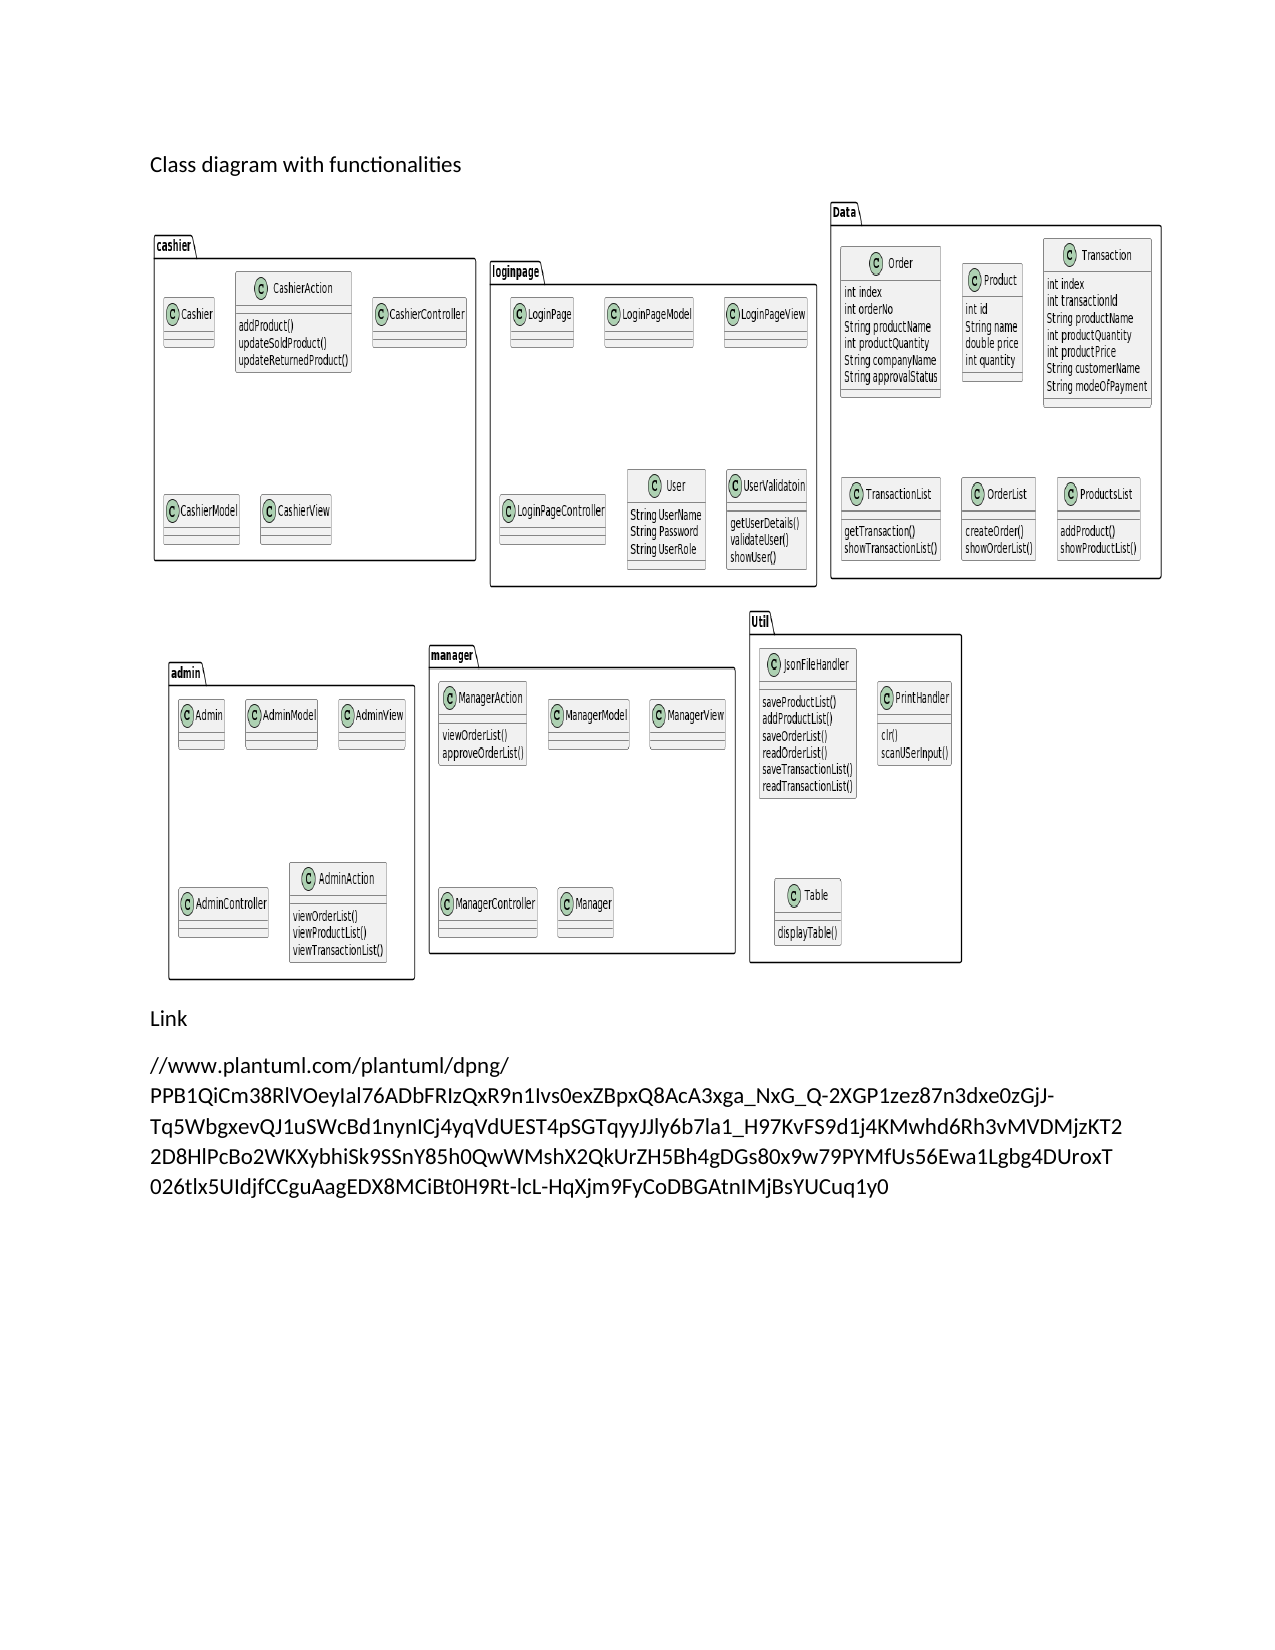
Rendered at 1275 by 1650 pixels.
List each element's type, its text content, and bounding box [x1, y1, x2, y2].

text Class diagram with functionalities [150, 150, 1125, 178]
text //www.plantuml.com/plantuml/dpng/PPB1QiCm38RlVOeyIal76ADbFRIzQxR9n1Ivs0exZBpxQ8AcA3xga_NxG_Q-2XGP1zez87n3dxe0zGjJ-Tq5WbgxevQJ1uSWcBd1nynICj4yqVdUEST4pSGTqyyJJly6b7la1_H97KvFS9d1j4KMwhd6Rh3vMVDMjzKT22D8HlPcBo2WKXybhiSk9SSnY85h0QwWMshX2QkUrZH5Bh4gDGs80x9w79PYMfUs56Ewa1Lgbg4DUroxT026tlx5UIdjfCCguAagEDX8MCiBt0H9Rt-lcL-HqXjm9FyCoDBGAtnIMjBsYUCuq1y0 [150, 1051, 1125, 1200]
picture [150, 196, 1164, 986]
text Link [150, 1004, 1125, 1032]
